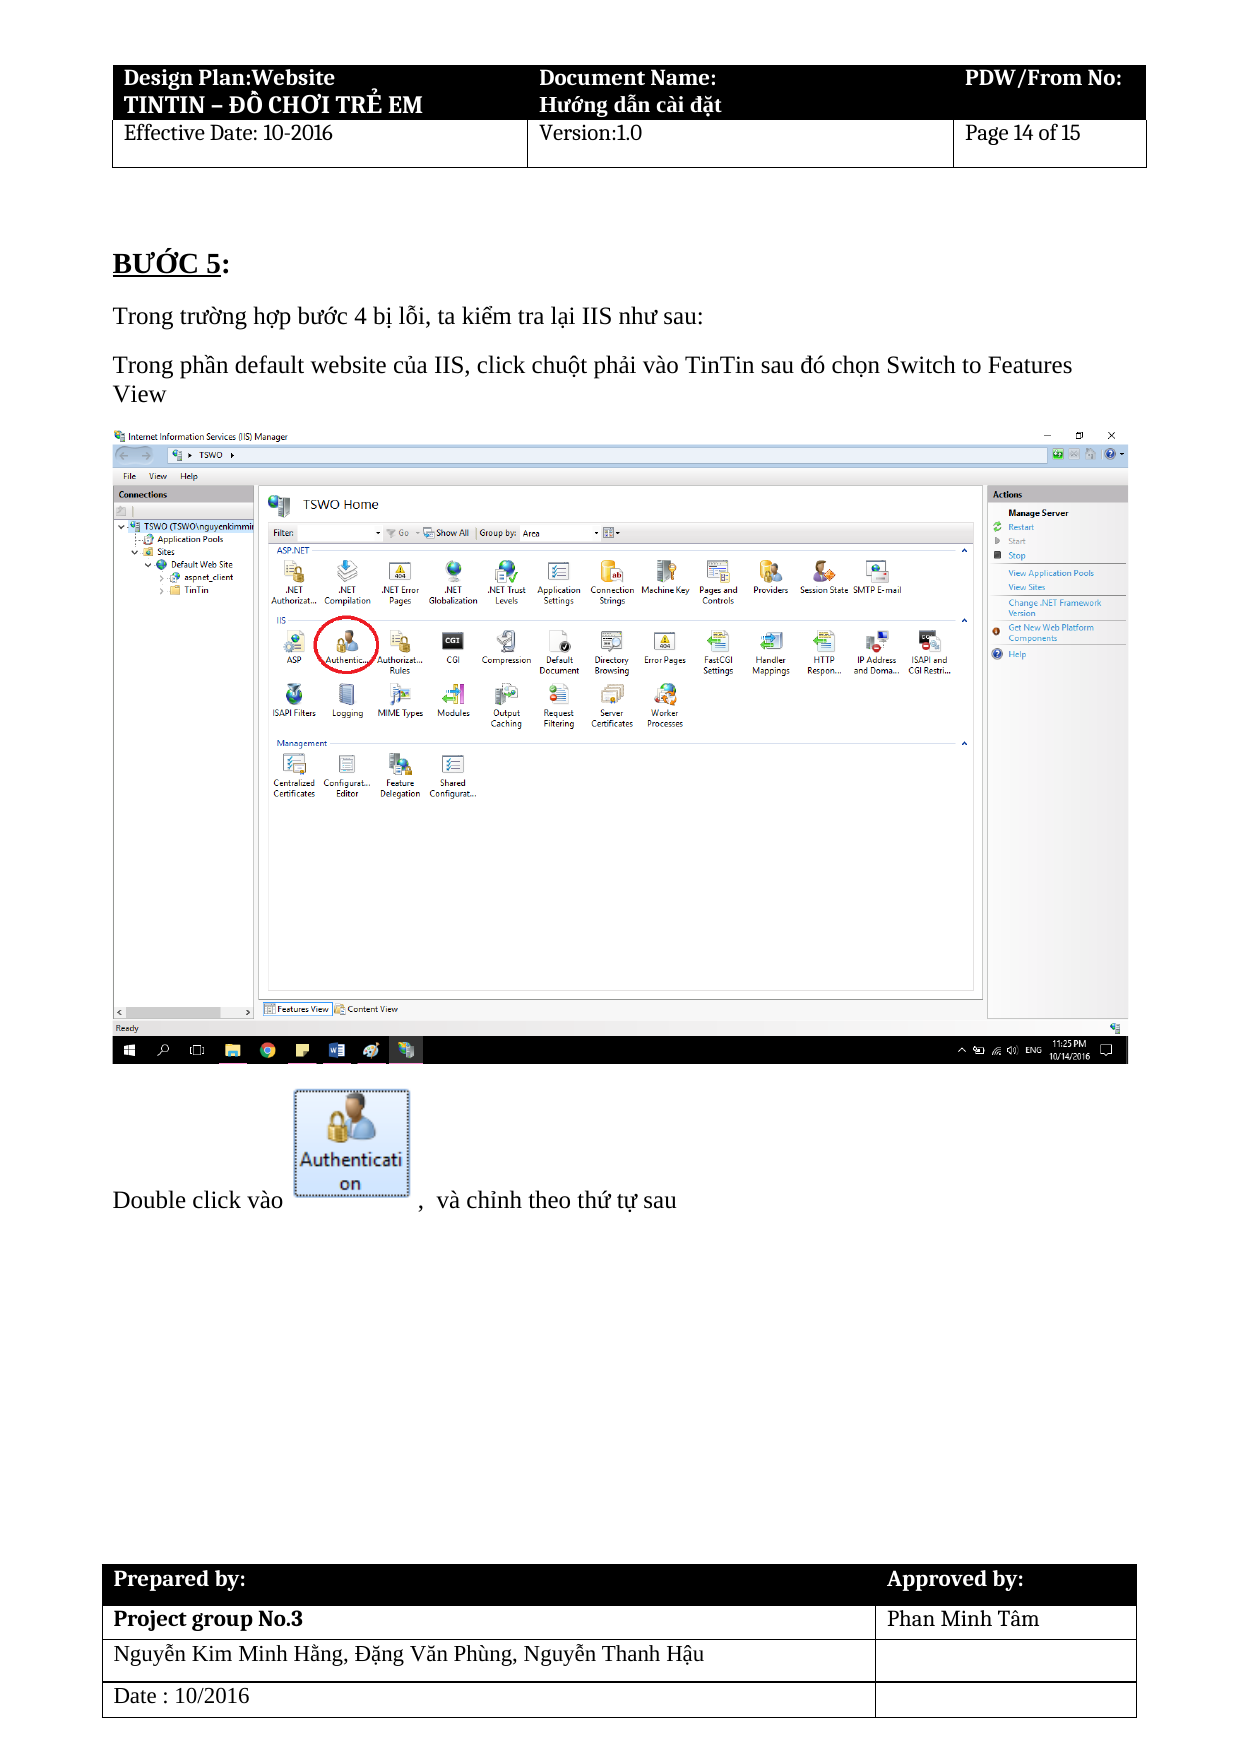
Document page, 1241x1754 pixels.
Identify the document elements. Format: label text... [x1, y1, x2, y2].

text Trong phần default website của IIS, click chuột phải vào TinTin sau đó chọn Switch to Features View [112, 350, 1128, 408]
picture [289, 1083, 412, 1209]
picture [112, 428, 1129, 1064]
text Trong trường hợp bước 4 bị lỗi, ta kiểm tra lại IIS như sau: [112, 301, 1128, 329]
text Double click vào , và chỉnh theo thứ tự sau [112, 1084, 1128, 1214]
text BƯỚC 5: [112, 246, 1128, 280]
